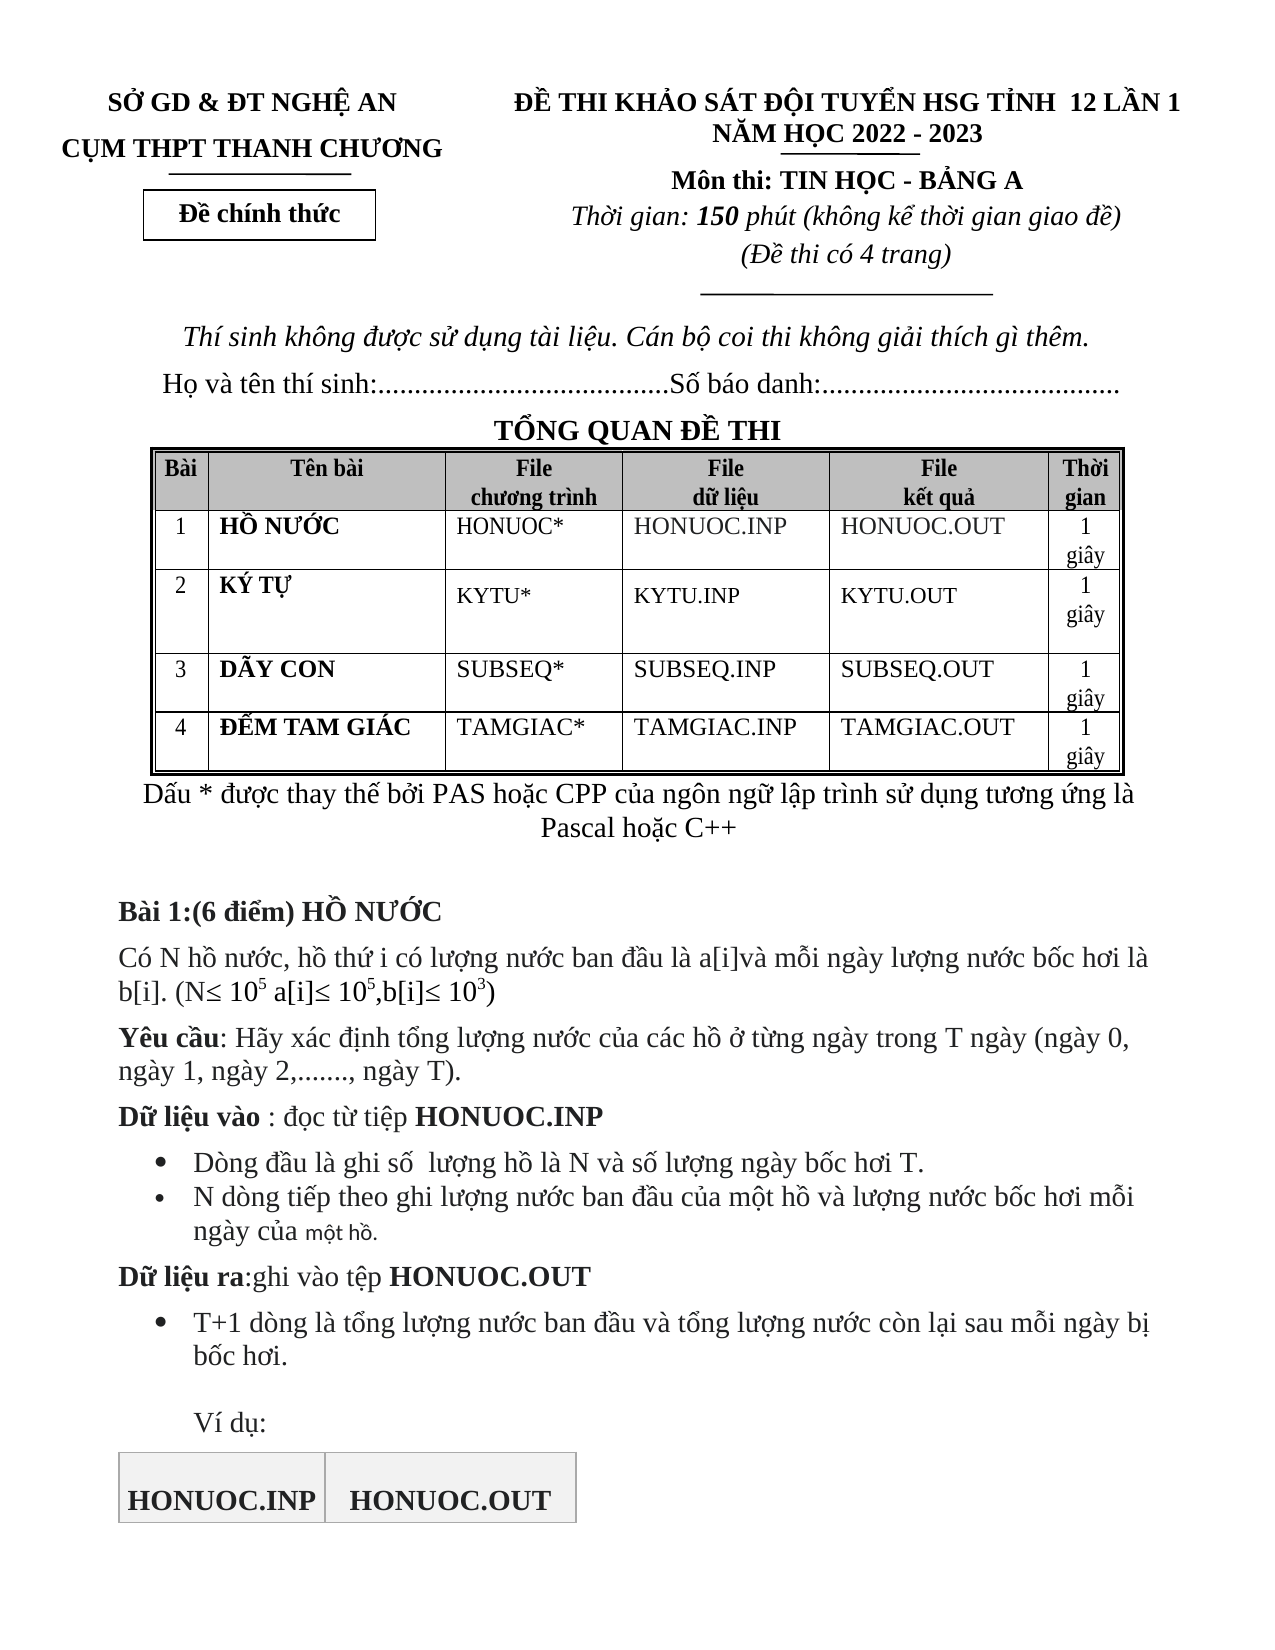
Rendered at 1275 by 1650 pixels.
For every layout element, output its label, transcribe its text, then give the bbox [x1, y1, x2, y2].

table_header Bài [156, 453, 208, 510]
table_cell SUBSEQ.OUT [830, 654, 1048, 711]
table_cell 1 giây [1049, 511, 1119, 569]
table_cell 1 [156, 511, 208, 569]
table_cell KYTU.OUT [830, 570, 1048, 653]
table_header File chương trình [446, 453, 622, 510]
table_cell HỒ NƯỚC [209, 511, 445, 569]
table_header HONUOC.INP [120, 1453, 324, 1522]
table_cell KYTU.INP [623, 570, 829, 653]
text Dấu * được thay thế bởi PAS hoặc CPP của ngôn ngữ lập trình sử dụng tương ứng là Pascal hoặc C++ [118, 776, 1159, 843]
table_cell 1 giây [1049, 570, 1119, 653]
table_header Thời gian [1049, 453, 1119, 510]
table_cell SUBSEQ.INP [623, 654, 829, 711]
table_cell 2 [156, 570, 208, 653]
table_cell TAMGIAC* [446, 713, 622, 770]
table_cell KYTU* [446, 570, 622, 653]
table_cell KÝ TỰ [209, 570, 445, 653]
text Thí sinh không được sử dụng tài liệu. Cán bộ coi thi không giải thích gì thêm. [118, 319, 1157, 353]
table_cell 1 giây [1049, 654, 1119, 711]
table_cell SUBSEQ* [446, 654, 622, 711]
text Họ và tên thí sinh:........................................Số báo danh:......................................... [118, 366, 1157, 400]
table_cell 3 [156, 654, 208, 711]
table_cell DÃY CON [209, 654, 445, 711]
list Ví dụ: [193, 1406, 1157, 1439]
table_cell TAMGIAC.INP [623, 713, 829, 770]
table_header Tên bài [209, 453, 445, 510]
table_cell ĐẾM TAM GIÁC [209, 713, 445, 770]
list T+1 dòng là tổng lượng nước ban đầu và tổng lượng nước còn lại sau mỗi ngày bị bốc hơi. [156, 1305, 1157, 1372]
table_cell 1 giây [1049, 713, 1119, 770]
table_cell TAMGIAC.OUT [830, 713, 1048, 770]
text Yêu cầu: Hãy xác định tổng lượng nước của các hồ ở từng ngày trong T ngày (ngày 0, ngày 1, ngày 2,......., ngày T). [118, 1020, 1157, 1087]
table_cell 4 [156, 713, 208, 770]
text Dữ liệu ra:ghi vào tệp HONUOC.OUT [118, 1259, 1157, 1292]
text Bài 1:(6 điểm) HỒ NƯỚC [118, 894, 1157, 928]
table_cell HONUOC* [446, 511, 622, 569]
list Dòng đầu là ghi số lượng hồ là N và số lượng ngày bốc hơi T. [156, 1146, 1157, 1179]
table_header File kết quả [830, 453, 1048, 510]
text TỔNG QUAN ĐỀ THI [118, 413, 1157, 447]
text Dữ liệu vào : đọc từ tiệp HONUOC.INP [118, 1099, 1157, 1133]
table_header HONUOC.OUT [326, 1453, 575, 1522]
table_cell HONUOC.INP [623, 511, 829, 569]
table_cell HONUOC.OUT [830, 511, 1048, 569]
text Có N hồ nước, hồ thứ i có lượng nước ban đầu là a[i]và mỗi ngày lượng nước bốc hơi là b[i]. (N≤ 105 a[i]≤ 105,b[i]≤ 103) [118, 940, 1157, 1007]
table_header File dữ liệu [623, 453, 829, 510]
list N dòng tiếp theo ghi lượng nước ban đầu của một hồ và lượng nước bốc hơi mỗi ngày của một hồ. [156, 1179, 1157, 1246]
